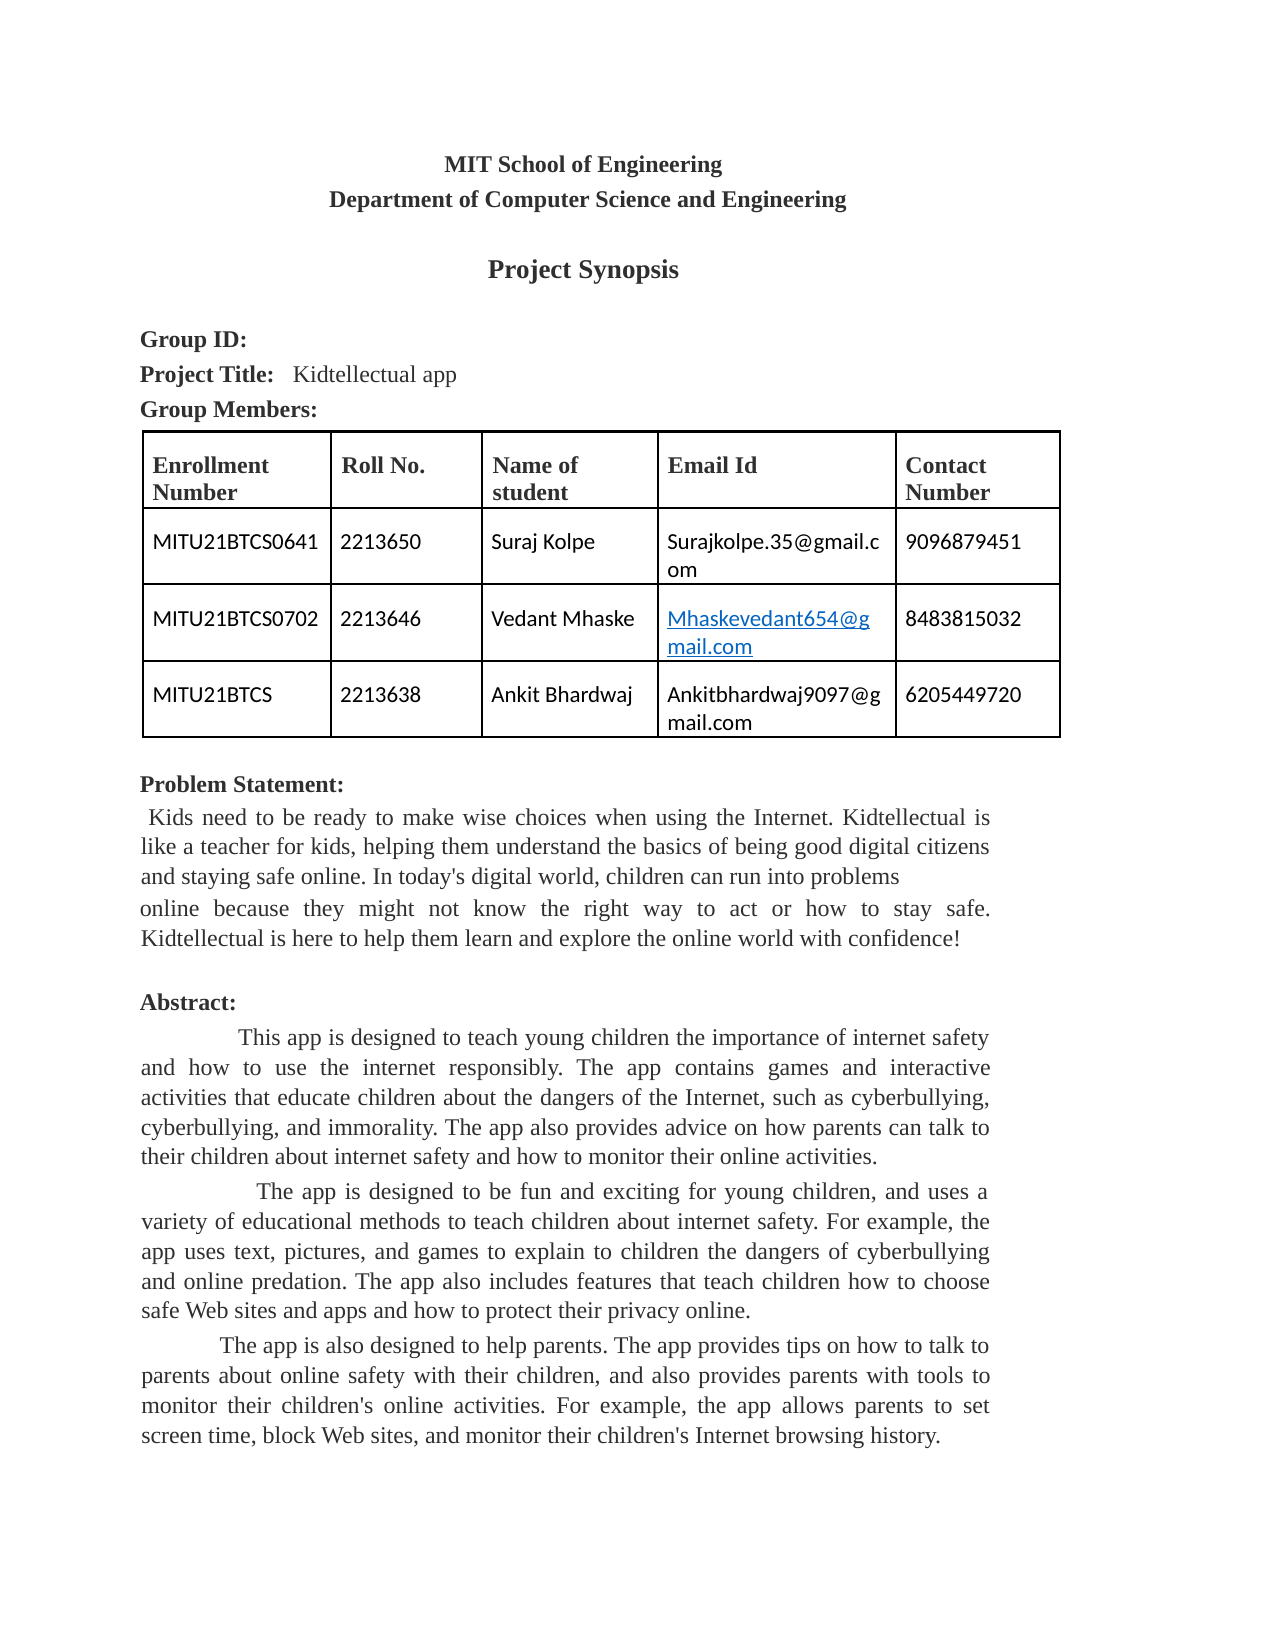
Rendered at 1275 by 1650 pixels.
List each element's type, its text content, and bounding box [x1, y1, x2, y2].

text Department of Computer Science and Engineering [329, 185, 992, 213]
table_cell MITU21BTCS [144, 662, 330, 736]
table_header Contact Number [897, 433, 1059, 507]
table_cell 8483815032 [897, 585, 1059, 660]
table_cell 6205449720 [897, 662, 1059, 736]
text The app is designed to be fun and exciting for young children, and uses a variety of educational methods to teach children about internet safety. For example, the app uses text, pictures, and games to explain to children the dangers of cyberbullying and online predation. The app also includes features that teach children how to choose safe Web sites and apps and how to protect their privacy online. [141, 1177, 992, 1324]
table_header Roll No. [332, 433, 481, 507]
text Project Title: Kidtellectual app [139, 360, 992, 388]
text This app is designed to teach young children the importance of internet safety and how to use the internet responsibly. The app contains games and interactive activities that educate children about the dangers of the Internet, such as cyberbullying, cyberbullying, and immorality. The app also provides advice on how parents can talk to their children about internet safety and how to monitor their online activities. [139, 1023, 992, 1170]
table_header Email Id [659, 433, 895, 507]
table_cell Ankit Bhardwaj [483, 662, 657, 736]
text Abstract: [139, 988, 992, 1016]
table_cell 9096879451 [897, 509, 1059, 583]
table_header Enrollment Number [144, 433, 330, 507]
text Project Synopsis [174, 253, 992, 284]
text Group Members: [139, 395, 992, 423]
text MIT School of Engineering [174, 150, 992, 178]
table_cell Suraj Kolpe [483, 509, 657, 583]
table_cell Mhaskevedant654@gmail.com [659, 585, 895, 660]
table_cell MITU21BTCS0641 [144, 509, 330, 583]
table_header Name of student [483, 433, 657, 507]
text online because they might not know the right way to act or how to stay safe. Kidtellectual is here to help them learn and explore the online world with confidence! [139, 894, 992, 952]
table_cell 2213650 [332, 509, 481, 583]
table_cell Surajkolpe.35@gmail.com [659, 509, 895, 583]
text The app is also designed to help parents. The app provides tips on how to talk to parents about online safety with their children, and also provides parents with tools to monitor their children's online activities. For example, the app allows parents to set screen time, block Web sites, and monitor their children's Internet browsing history. [141, 1331, 992, 1448]
text Group ID: [139, 325, 992, 353]
table_cell Vedant Mhaske [483, 585, 657, 660]
table_cell 2213638 [332, 662, 481, 736]
table_cell 2213646 [332, 585, 481, 660]
text Problem Statement: [139, 770, 992, 798]
text Kids need to be ready to make wise choices when using the Internet. Kidtellectual is like a teacher for kids, helping them understand the basics of being good digital citizens and staying safe online. In today's digital world, children can run into problems [139, 802, 992, 890]
table_cell MITU21BTCS0702 [144, 585, 330, 660]
table_cell Ankitbhardwaj9097@gmail.com [659, 662, 895, 736]
